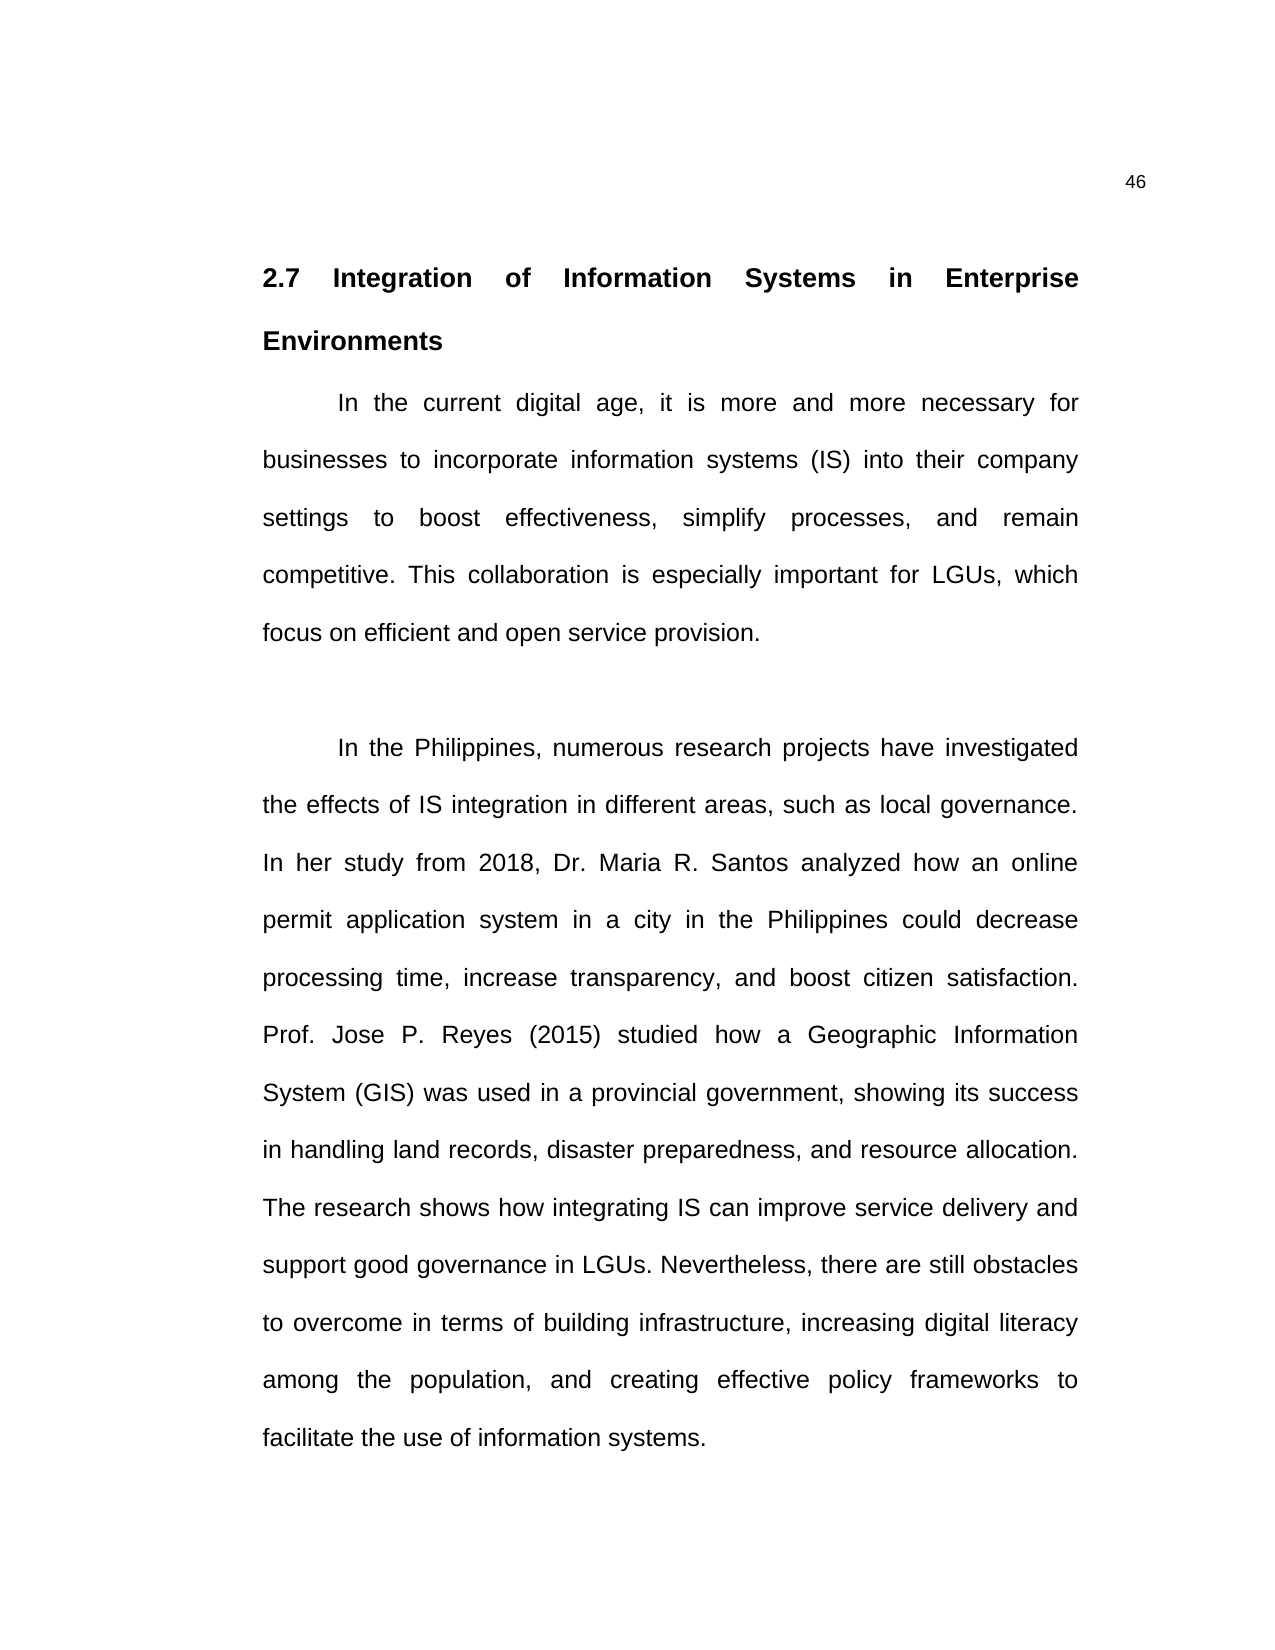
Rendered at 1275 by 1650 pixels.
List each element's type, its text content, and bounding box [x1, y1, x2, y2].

text In the current digital age, it is more and more necessary for businesses to incorporate information systems (IS) into their company settings to boost effectiveness, simplify processes, and remain competitive. This collaboration is especially important for LGUs, which focus on efficient and open service provision. [262, 387, 1080, 646]
text In the Philippines, numerous research projects have investigated the effects of IS integration in different areas, such as local governance. In her study from 2018, Dr. Maria R. Santos analyzed how an online permit application system in a city in the Philippines could decrease processing time, increase transparency, and boost citizen satisfaction. Prof. Jose P. Reyes (2015) studied how a Geographic Information System (GIS) was used in a provincial government, showing its success in handling land records, disaster preparedness, and resource allocation. The research shows how integrating IS can improve service delivery and support good governance in LGUs. Nevertheless, there are still obstacles to overcome in terms of building infrastructure, increasing digital literacy among the population, and creating effective policy frameworks to facilitate the use of information systems. [262, 732, 1080, 1451]
text 2.7 Integration of Information Systems in Enterprise Environments [262, 262, 1080, 356]
